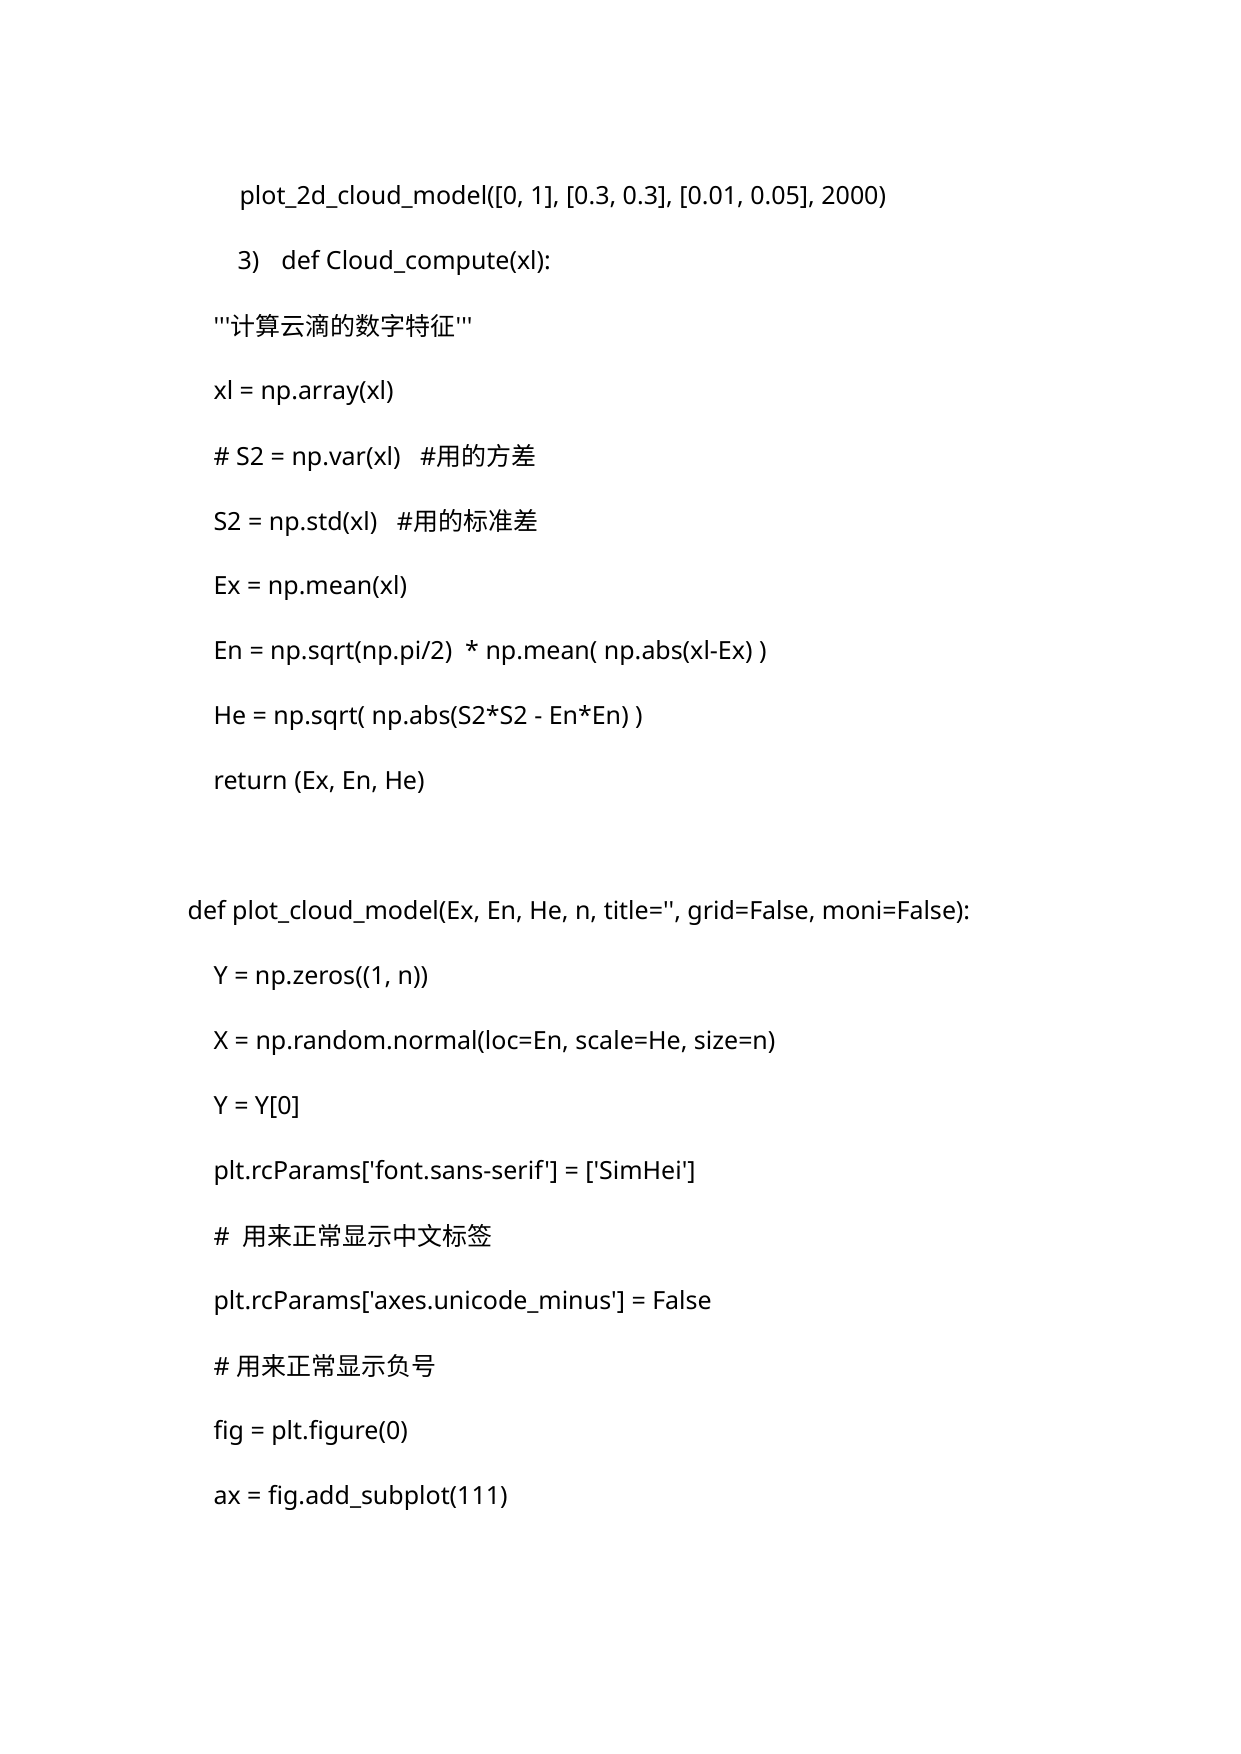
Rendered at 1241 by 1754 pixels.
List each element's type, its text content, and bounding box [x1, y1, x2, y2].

text def plot_cloud_model(Ex, En, He, n, title='', grid=False, moni=False): [187, 877, 1053, 942]
text fig = plt.figure(0) [187, 1397, 1053, 1462]
text # S2 = np.var(xl) #用的方差 [187, 422, 1053, 487]
text X = np.random.normal(loc=En, scale=He, size=n) [187, 1007, 1053, 1072]
text S2 = np.std(xl) #用的标准差 [187, 487, 1053, 552]
text xl = np.array(xl) [187, 357, 1053, 422]
text plt.rcParams['axes.unicode_minus'] = False [187, 1267, 1053, 1332]
text # 用来正常显示中文标签 [187, 1202, 1053, 1267]
text He = np.sqrt( np.abs(S2*S2 - En*En) ) [187, 682, 1053, 747]
text Y = Y[0] [187, 1072, 1053, 1137]
text # 用来正常显示负号 [187, 1332, 1053, 1397]
text return (Ex, En, He) [187, 747, 1053, 812]
text Y = np.zeros((1, n)) [187, 942, 1053, 1007]
text Ex = np.mean(xl) [187, 552, 1053, 617]
text En = np.sqrt(np.pi/2) * np.mean( np.abs(xl-Ex) ) [187, 617, 1053, 682]
text plot_2d_cloud_model([0, 1], [0.3, 0.3], [0.01, 0.05], 2000) [187, 162, 1053, 227]
text plt.rcParams['font.sans-serif'] = ['SimHei'] [187, 1137, 1053, 1202]
text '''计算云滴的数字特征''' [187, 292, 1053, 357]
text ax = fig.add_subplot(111) [187, 1462, 1053, 1527]
list def Cloud_compute(xl): [237, 227, 1053, 292]
